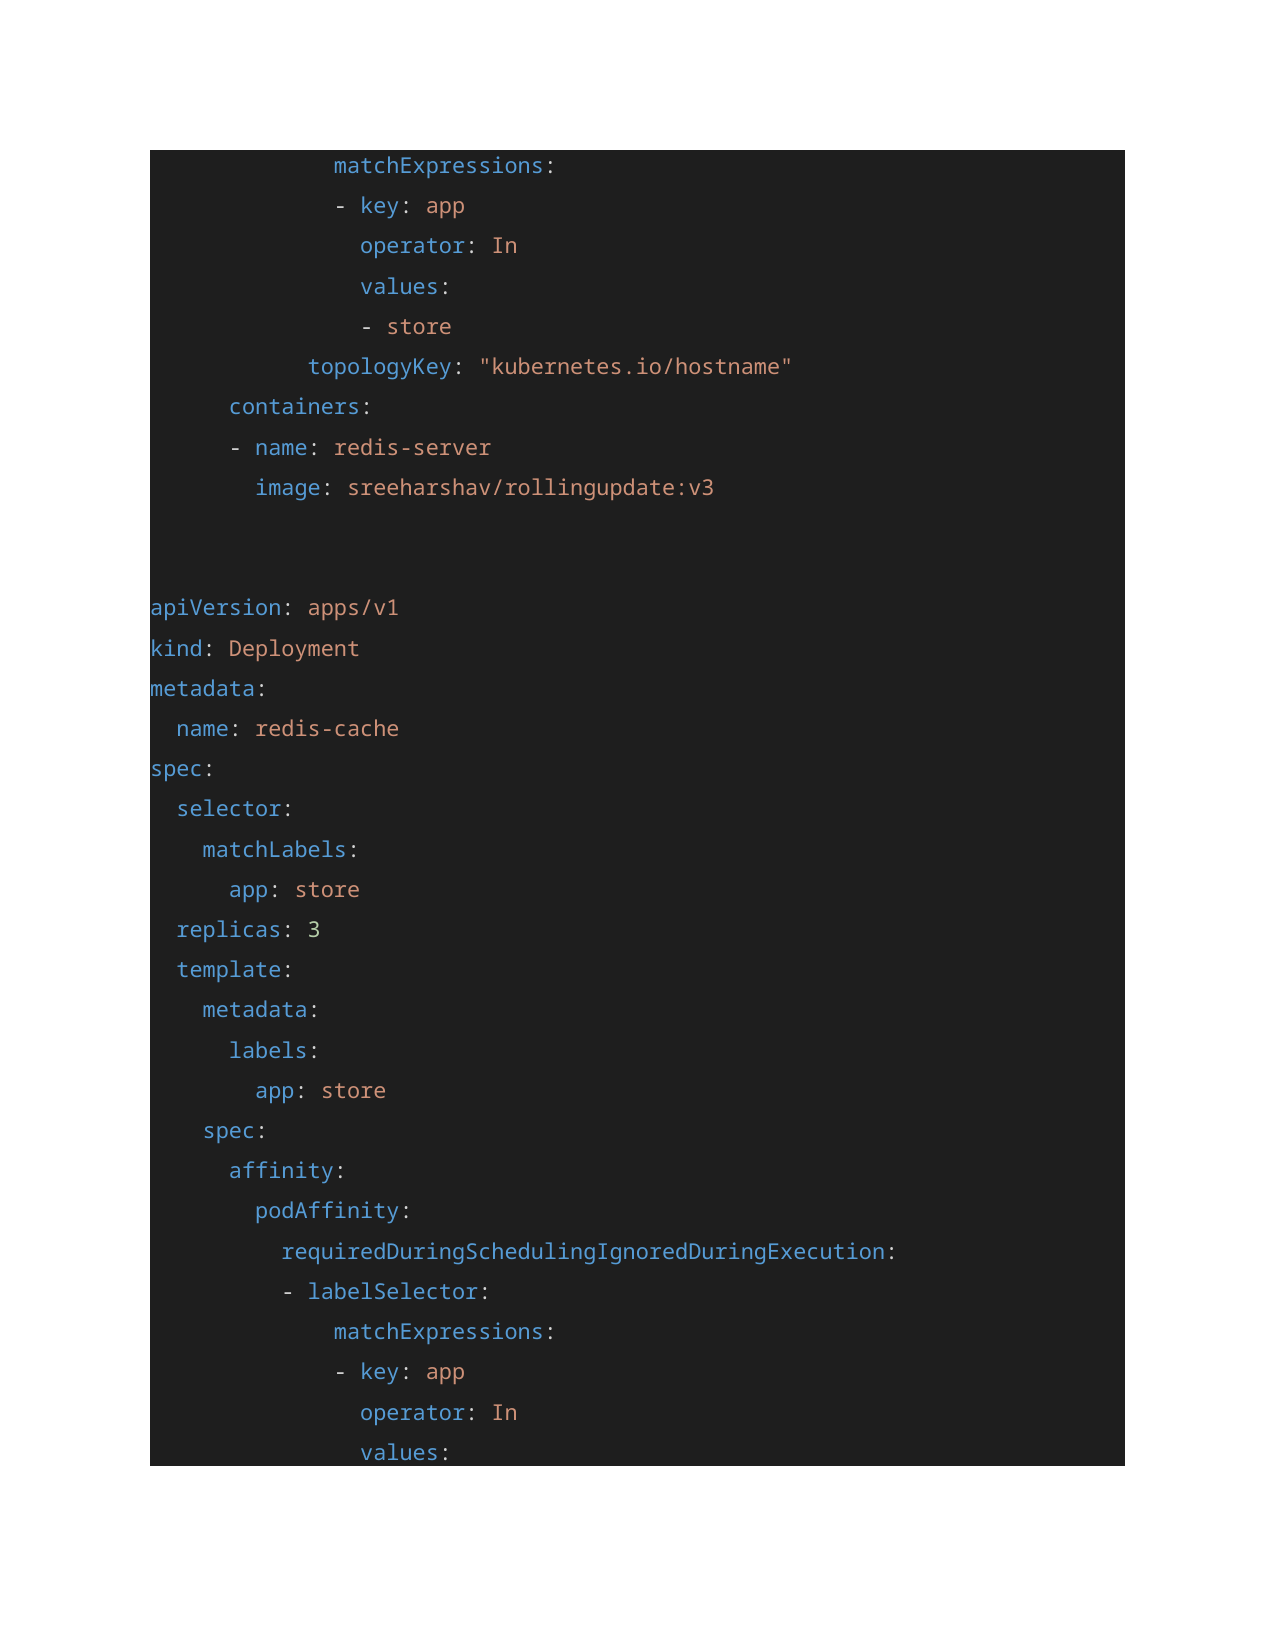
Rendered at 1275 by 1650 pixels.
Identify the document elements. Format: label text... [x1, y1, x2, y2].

text template: [150, 954, 1125, 984]
text - labelSelector: [150, 1276, 1125, 1306]
text app: store [150, 874, 1125, 903]
text matchExpressions: [150, 150, 1125, 180]
text affinity: [150, 1155, 1125, 1185]
text app: store [150, 1075, 1125, 1104]
text operator: In [150, 1396, 1125, 1426]
text spec: [150, 753, 1125, 783]
text containers: [150, 391, 1125, 421]
text - key: app [150, 190, 1125, 220]
text topologyKey: "kubernetes.io/hostname" [150, 351, 1125, 381]
text requiredDuringSchedulingIgnoredDuringExecution: [150, 1236, 1125, 1265]
text podAffinity: [150, 1195, 1125, 1225]
text values: [150, 1437, 1125, 1466]
text apiVersion: apps/v1 [150, 592, 1125, 622]
text selector: [150, 793, 1125, 823]
text labels: [150, 1034, 1125, 1064]
text metadata: [150, 994, 1125, 1024]
text - key: app [150, 1356, 1125, 1386]
text - store [150, 311, 1125, 341]
text image: sreeharshav/rollingupdate:v3 [150, 472, 1125, 501]
text metadata: [150, 673, 1125, 702]
text operator: In [150, 230, 1125, 260]
text values: [150, 271, 1125, 300]
text matchLabels: [150, 833, 1125, 863]
text name: redis-cache [150, 713, 1125, 743]
text kind: Deployment [150, 632, 1125, 662]
text replicas: 3 [150, 914, 1125, 944]
text - name: redis-server [150, 431, 1125, 461]
text spec: [150, 1115, 1125, 1145]
text matchExpressions: [150, 1316, 1125, 1346]
